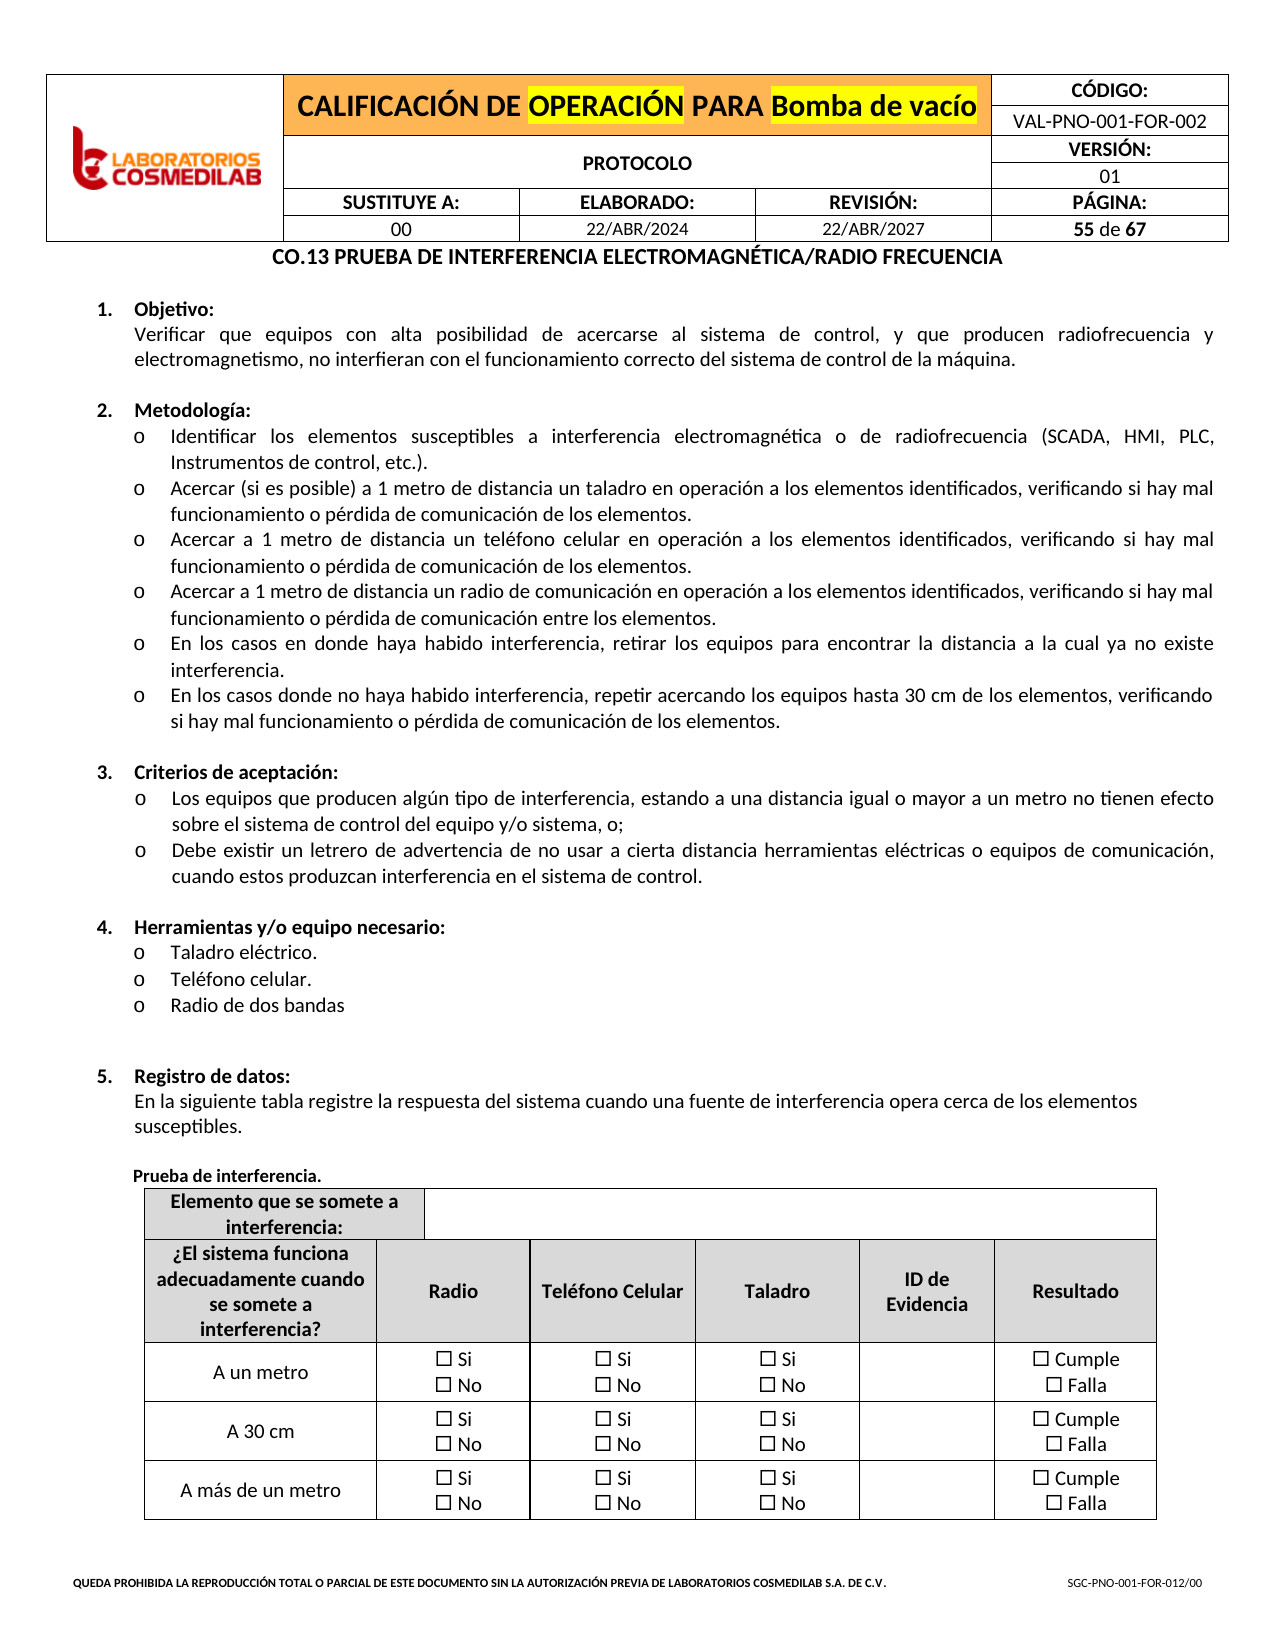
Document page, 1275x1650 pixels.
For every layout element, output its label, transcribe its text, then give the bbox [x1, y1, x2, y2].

list Herramientas y/o equipo necesario: [97, 914, 1216, 939]
list Debe existir un letrero de advertencia de no usar a cierta distancia herramientas eléctricas o equipos de comunicación, cuando estos produzcan interferencia en el sistema de control. [134, 837, 1216, 889]
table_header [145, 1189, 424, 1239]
text CO.13 PRUEBA DE INTERFERENCIA ELECTROMAGNÉTICA/RADIO FRECUENCIA [284, 189, 519, 215]
text CO.13 PRUEBA DE INTERFERENCIA ELECTROMAGNÉTICA/RADIO FRECUENCIA [284, 216, 519, 241]
text CO.13 PRUEBA DE INTERFERENCIA ELECTROMAGNÉTICA/RADIO FRECUENCIA [992, 189, 1216, 215]
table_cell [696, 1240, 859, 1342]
list Los equipos que producen algún tipo de interferencia, estando a una distancia igual o mayor a un metro no tienen efecto sobre el sistema de control del equipo y/o sistema, o; [134, 785, 1216, 837]
list Criterios de aceptación: [97, 759, 1216, 785]
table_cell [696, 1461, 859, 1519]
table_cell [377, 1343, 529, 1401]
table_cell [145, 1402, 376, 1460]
text CO.13 PRUEBA DE INTERFERENCIA ELECTROMAGNÉTICA/RADIO FRECUENCIA [992, 136, 1216, 162]
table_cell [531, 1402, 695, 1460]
list En los casos donde no haya habido interferencia, repetir acercando los equipos hasta 30 cm de los elementos, verificando si hay mal funcionamiento o pérdida de comunicación de los elementos. [133, 682, 1216, 734]
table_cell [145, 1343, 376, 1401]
text En la siguiente tabla registre la respuesta del sistema cuando una fuente de interferencia opera cerca de los elementos susceptibles. [134, 1088, 1216, 1139]
list Acercar (si es posible) a 1 metro de distancia un taladro en operación a los elementos identificados, verificando si hay mal funcionamiento o pérdida de comunicación de los elementos. [133, 475, 1216, 527]
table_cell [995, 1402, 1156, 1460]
text CO.13 PRUEBA DE INTERFERENCIA ELECTROMAGNÉTICA/RADIO FRECUENCIA [520, 216, 755, 241]
list Identificar los elementos susceptibles a interferencia electromagnética o de radiofrecuencia (SCADA, HMI, PLC, Instrumentos de control, etc.). [133, 423, 1216, 475]
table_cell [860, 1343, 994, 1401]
list Teléfono celular. [133, 966, 1216, 992]
list Objetivo: [97, 296, 1216, 321]
text CO.13 PRUEBA DE INTERFERENCIA ELECTROMAGNÉTICA/RADIO FRECUENCIA [756, 189, 991, 215]
text CO.13 PRUEBA DE INTERFERENCIA ELECTROMAGNÉTICA/RADIO FRECUENCIA [992, 216, 1216, 241]
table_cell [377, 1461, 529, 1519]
text CO.13 PRUEBA DE INTERFERENCIA ELECTROMAGNÉTICA/RADIO FRECUENCIA [756, 216, 991, 241]
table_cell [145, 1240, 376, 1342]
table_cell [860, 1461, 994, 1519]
list Acercar a 1 metro de distancia un radio de comunicación en operación a los elementos identificados, verificando si hay mal funcionamiento o pérdida de comunicación entre los elementos. [133, 578, 1216, 630]
text Prueba de interferencia. [133, 1164, 1216, 1187]
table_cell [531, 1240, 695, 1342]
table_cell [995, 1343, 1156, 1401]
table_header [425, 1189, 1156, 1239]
list Taladro eléctrico. [133, 939, 1216, 966]
text CO.13 PRUEBA DE INTERFERENCIA ELECTROMAGNÉTICA/RADIO FRECUENCIA [992, 106, 1216, 135]
text CO.13 PRUEBA DE INTERFERENCIA ELECTROMAGNÉTICA/RADIO FRECUENCIA [520, 189, 755, 215]
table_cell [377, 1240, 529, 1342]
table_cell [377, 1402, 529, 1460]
text CO.13 PRUEBA DE INTERFERENCIA ELECTROMAGNÉTICA/RADIO FRECUENCIA [59, 242, 1216, 270]
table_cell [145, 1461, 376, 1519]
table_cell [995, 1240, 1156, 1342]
text CO.13 PRUEBA DE INTERFERENCIA ELECTROMAGNÉTICA/RADIO FRECUENCIA [992, 163, 1216, 188]
list Metodología: [97, 397, 1216, 423]
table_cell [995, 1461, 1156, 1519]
text Verificar que equipos con alta posibilidad de acercarse al sistema de control, y que producen radiofrecuencia y electromagnetismo, no interfieran con el funcionamiento correcto del sistema de control de la máquina. [134, 321, 1216, 372]
list Acercar a 1 metro de distancia un teléfono celular en operación a los elementos identificados, verificando si hay mal funcionamiento o pérdida de comunicación de los elementos. [133, 527, 1216, 578]
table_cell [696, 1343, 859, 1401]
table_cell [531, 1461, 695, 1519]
list Radio de dos bandas [133, 992, 1216, 1019]
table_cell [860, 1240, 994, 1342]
text CO.13 PRUEBA DE INTERFERENCIA ELECTROMAGNÉTICA/RADIO FRECUENCIA [284, 136, 991, 188]
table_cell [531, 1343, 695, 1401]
list Registro de datos: [97, 1063, 1216, 1088]
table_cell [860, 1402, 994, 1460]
list En los casos en donde haya habido interferencia, retirar los equipos para encontrar la distancia a la cual ya no existe interferencia. [133, 630, 1216, 682]
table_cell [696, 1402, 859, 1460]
picture [69, 124, 264, 192]
